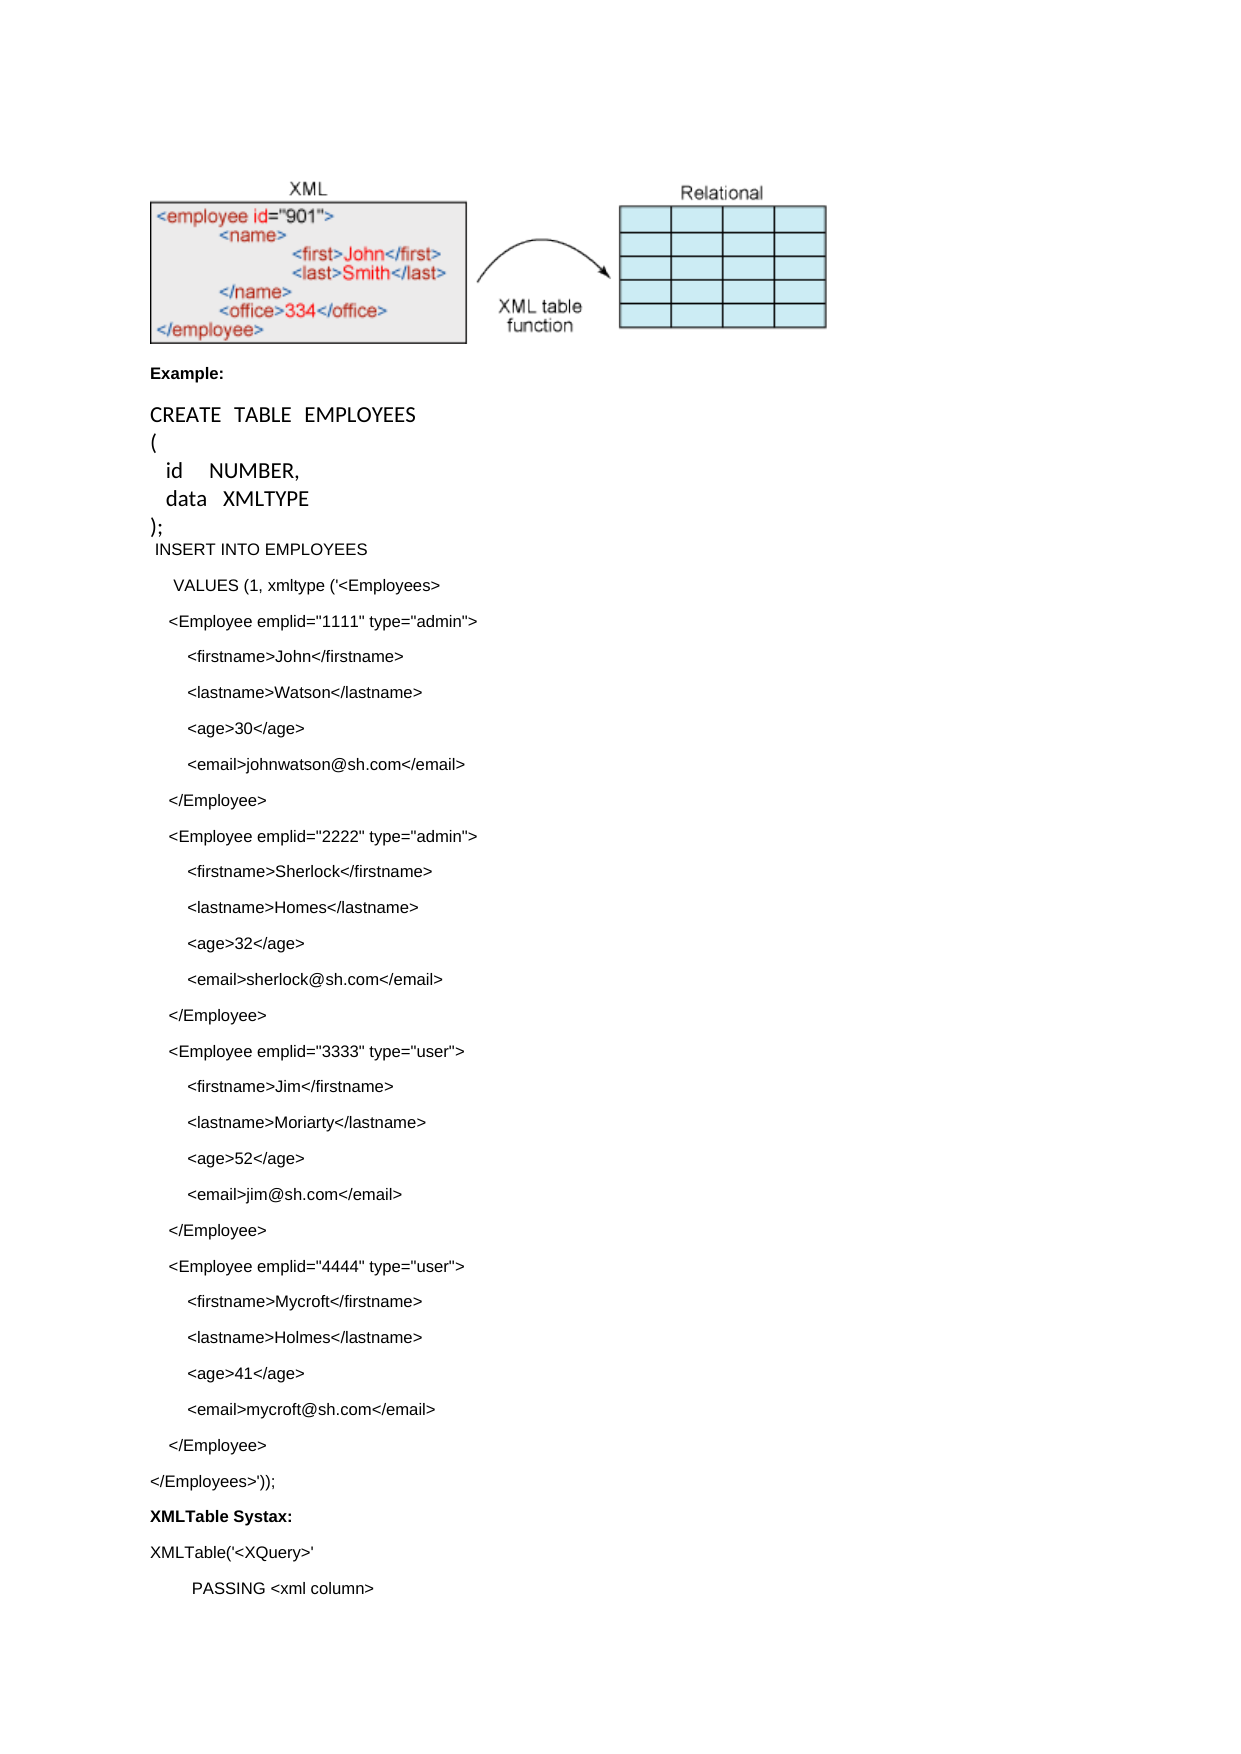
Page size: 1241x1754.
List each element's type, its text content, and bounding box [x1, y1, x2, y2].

text </Employees>')); [150, 1471, 1090, 1491]
text </Employee> [150, 1006, 1090, 1025]
text CREATE TABLE EMPLOYEES [150, 400, 1090, 428]
text XMLTable Systax: [150, 1507, 1090, 1526]
text <email>mycroft@sh.com</email> [150, 1400, 1090, 1419]
text INSERT INTO EMPLOYEES [150, 540, 1090, 559]
text VALUES (1, xmltype ('<Employees> [150, 576, 1090, 595]
text <Employee emplid="4444" type="user"> [150, 1256, 1090, 1276]
text <age>52</age> [150, 1149, 1090, 1168]
picture [150, 178, 827, 344]
text <firstname>Mycroft</firstname> [150, 1292, 1090, 1311]
text <lastname>Moriarty</lastname> [150, 1113, 1090, 1132]
text </Employee> [150, 791, 1090, 810]
text <lastname>Watson</lastname> [150, 683, 1090, 702]
text <Employee emplid="1111" type="admin"> [150, 611, 1090, 631]
text data XMLTYPE [150, 484, 1090, 512]
text ( [150, 428, 1090, 456]
text PASSING <xml column> [150, 1579, 1090, 1598]
text <firstname>Sherlock</firstname> [150, 862, 1090, 881]
text ); [150, 512, 1090, 540]
text <age>30</age> [150, 719, 1090, 738]
text <lastname>Holmes</lastname> [150, 1328, 1090, 1347]
text </Employee> [150, 1436, 1090, 1455]
text <email>johnwatson@sh.com</email> [150, 755, 1090, 774]
text Example: [150, 364, 1090, 383]
text </Employee> [150, 1221, 1090, 1240]
text id NUMBER, [150, 456, 1090, 484]
text <email>jim@sh.com</email> [150, 1185, 1090, 1204]
text XMLTable('<XQuery>' [150, 1543, 1090, 1562]
text <Employee emplid="3333" type="user"> [150, 1041, 1090, 1061]
text <lastname>Homes</lastname> [150, 898, 1090, 917]
text <firstname>Jim</firstname> [150, 1077, 1090, 1096]
text <email>sherlock@sh.com</email> [150, 970, 1090, 989]
text <age>32</age> [150, 934, 1090, 953]
text <age>41</age> [150, 1364, 1090, 1383]
text <Employee emplid="2222" type="admin"> [150, 826, 1090, 846]
text <firstname>John</firstname> [150, 647, 1090, 666]
